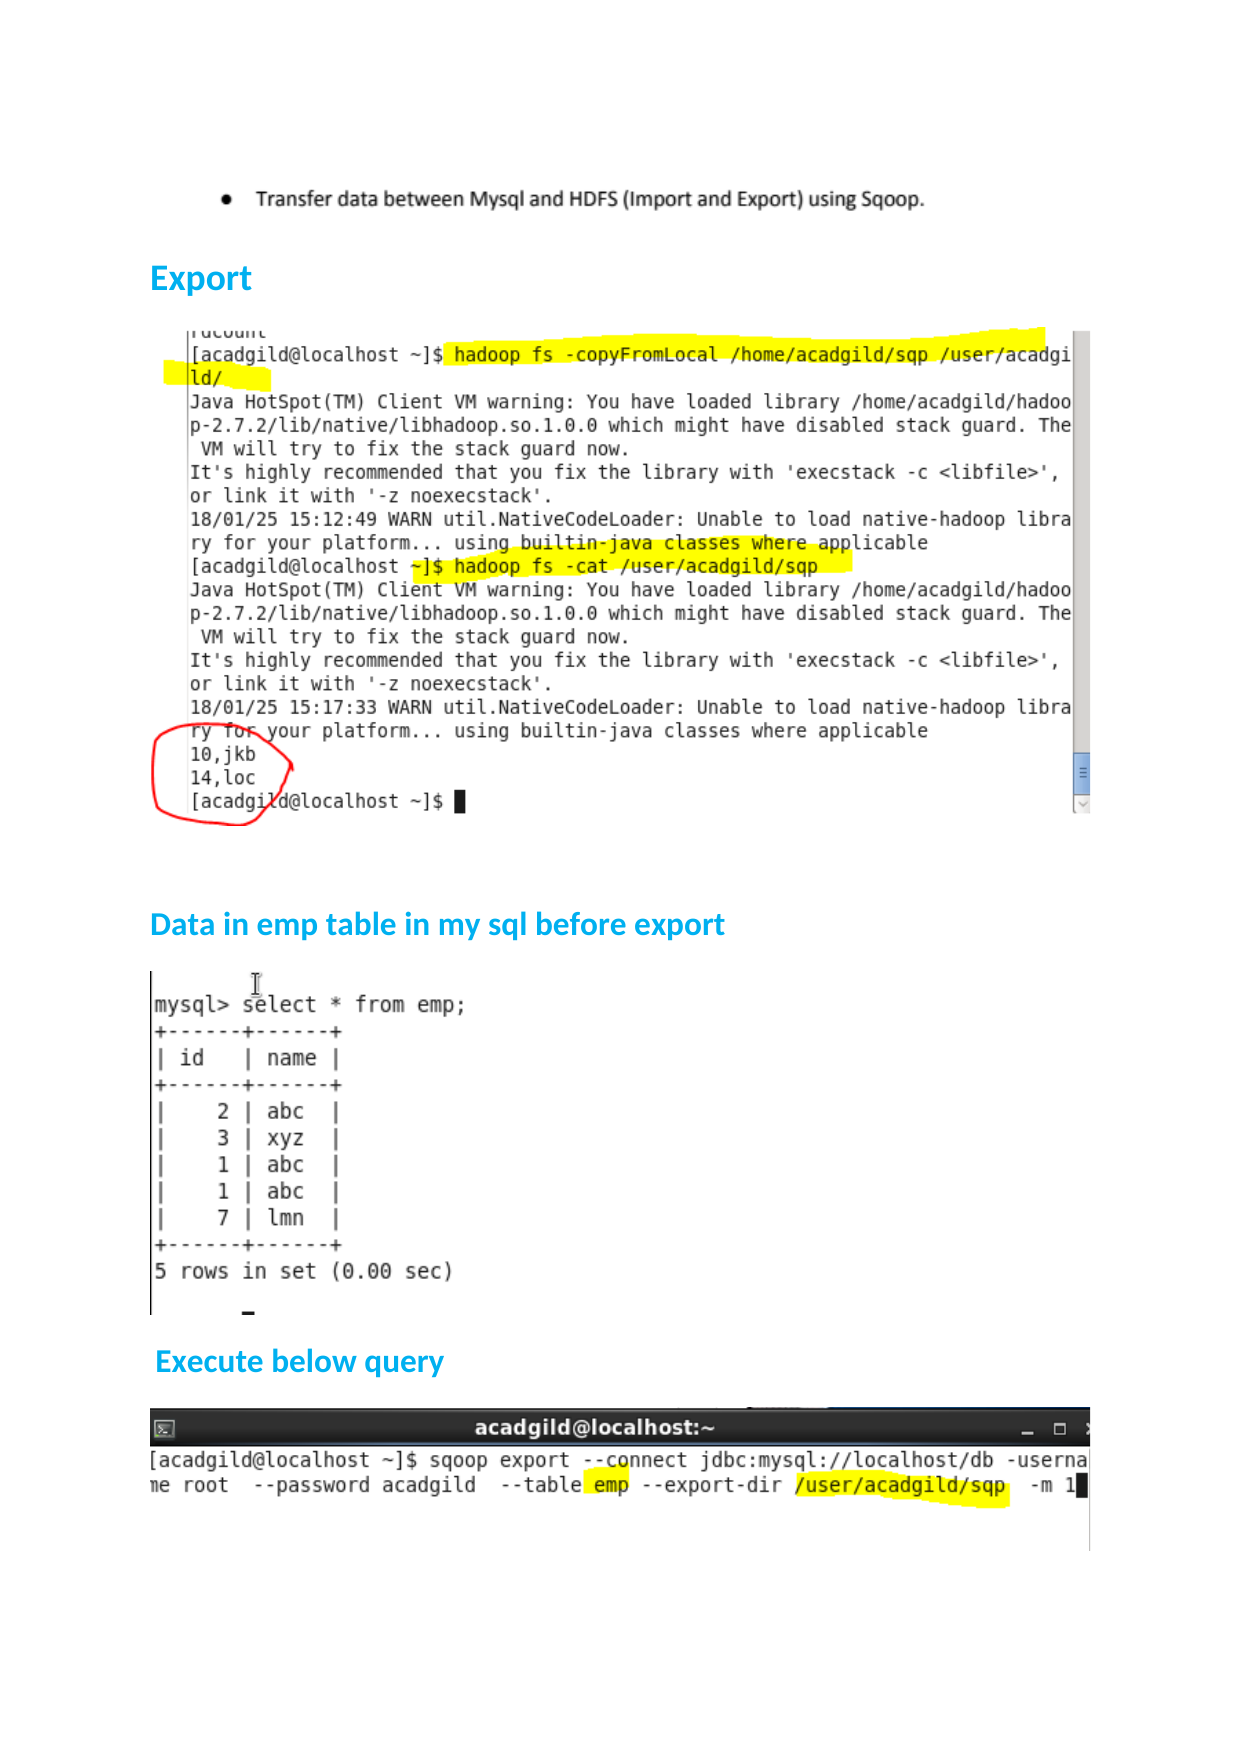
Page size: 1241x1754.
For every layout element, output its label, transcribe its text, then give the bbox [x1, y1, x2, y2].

picture [150, 971, 644, 1315]
picture [150, 1407, 1091, 1551]
picture [150, 327, 1091, 826]
text Data in emp table in my sql before export [150, 903, 1090, 944]
text Export [150, 254, 1090, 300]
picture [150, 150, 954, 230]
text Execute below query [150, 1340, 1090, 1381]
